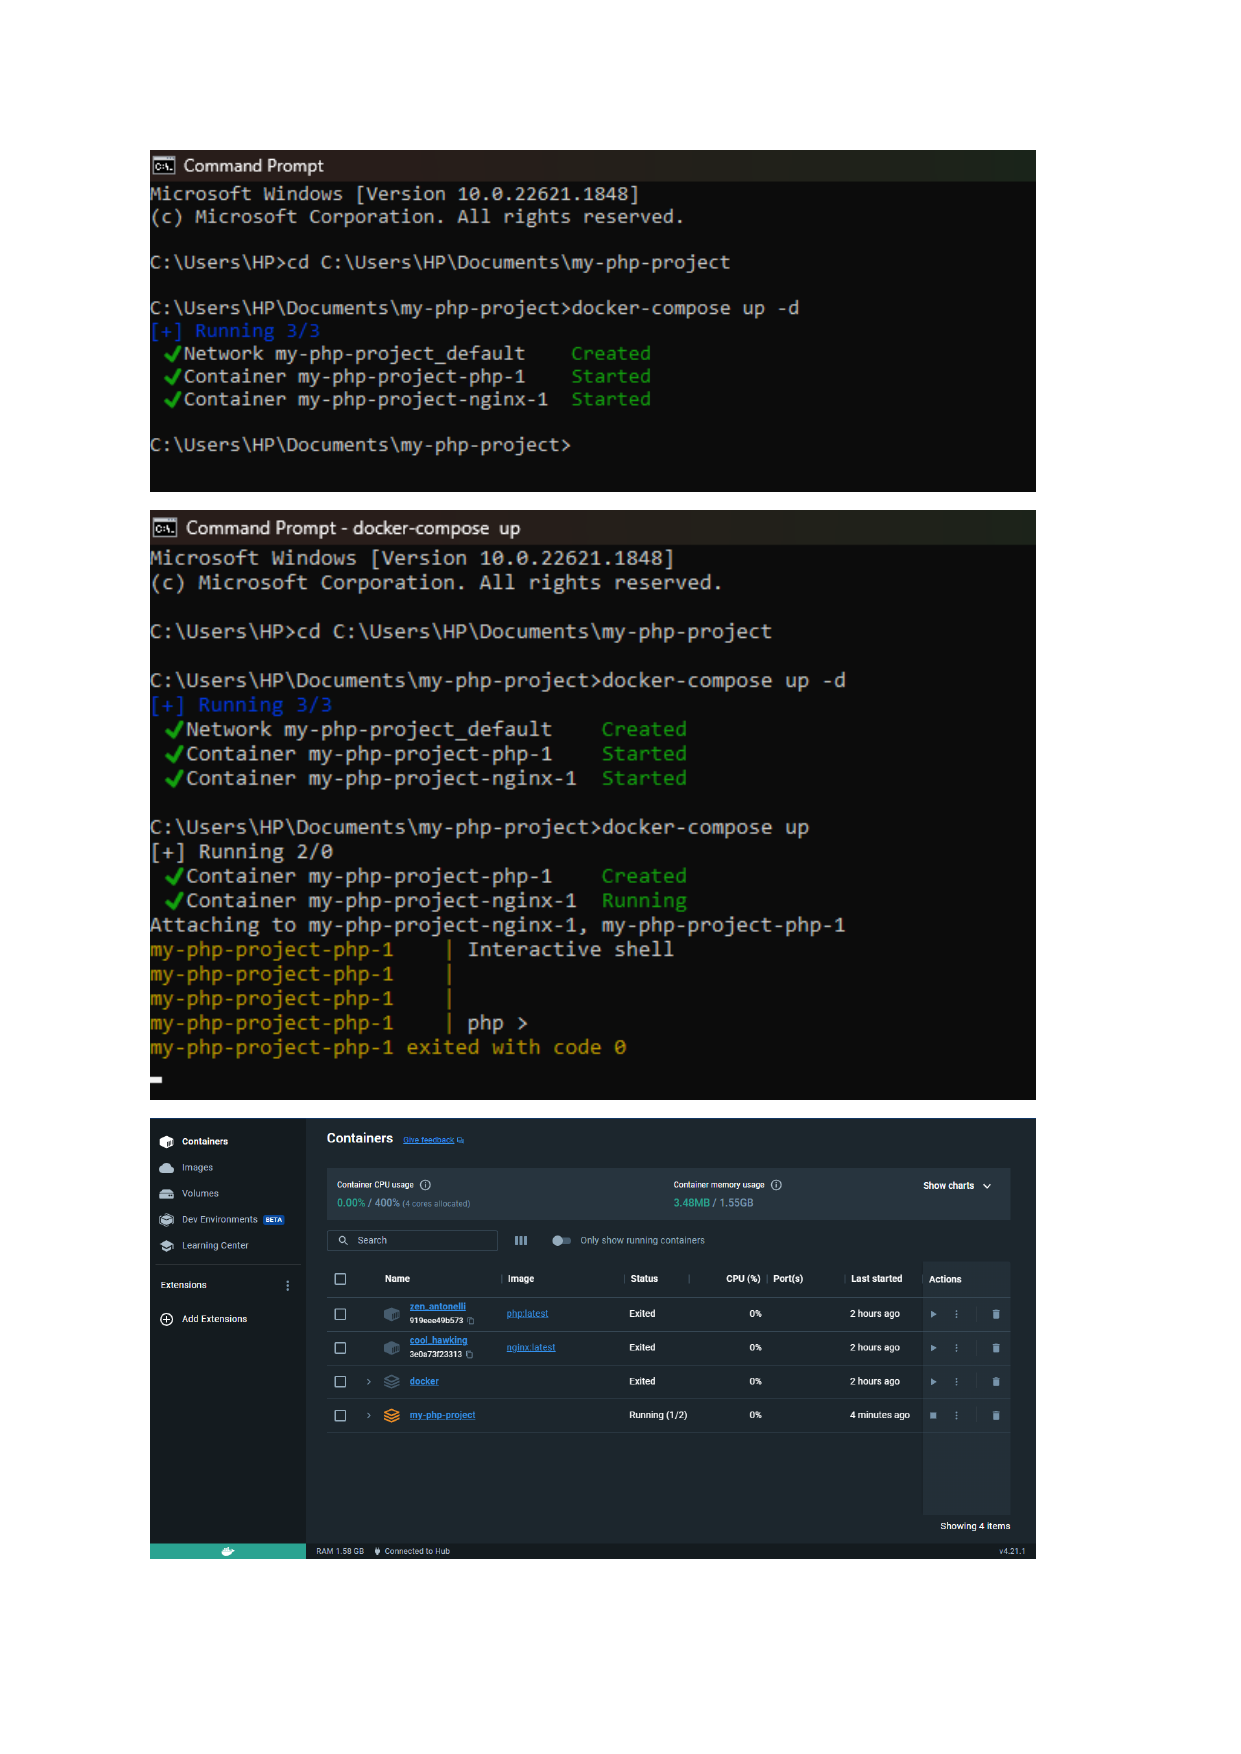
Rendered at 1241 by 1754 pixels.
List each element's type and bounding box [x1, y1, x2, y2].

picture [150, 1118, 1036, 1559]
picture [150, 510, 1036, 1100]
picture [150, 150, 1036, 492]
